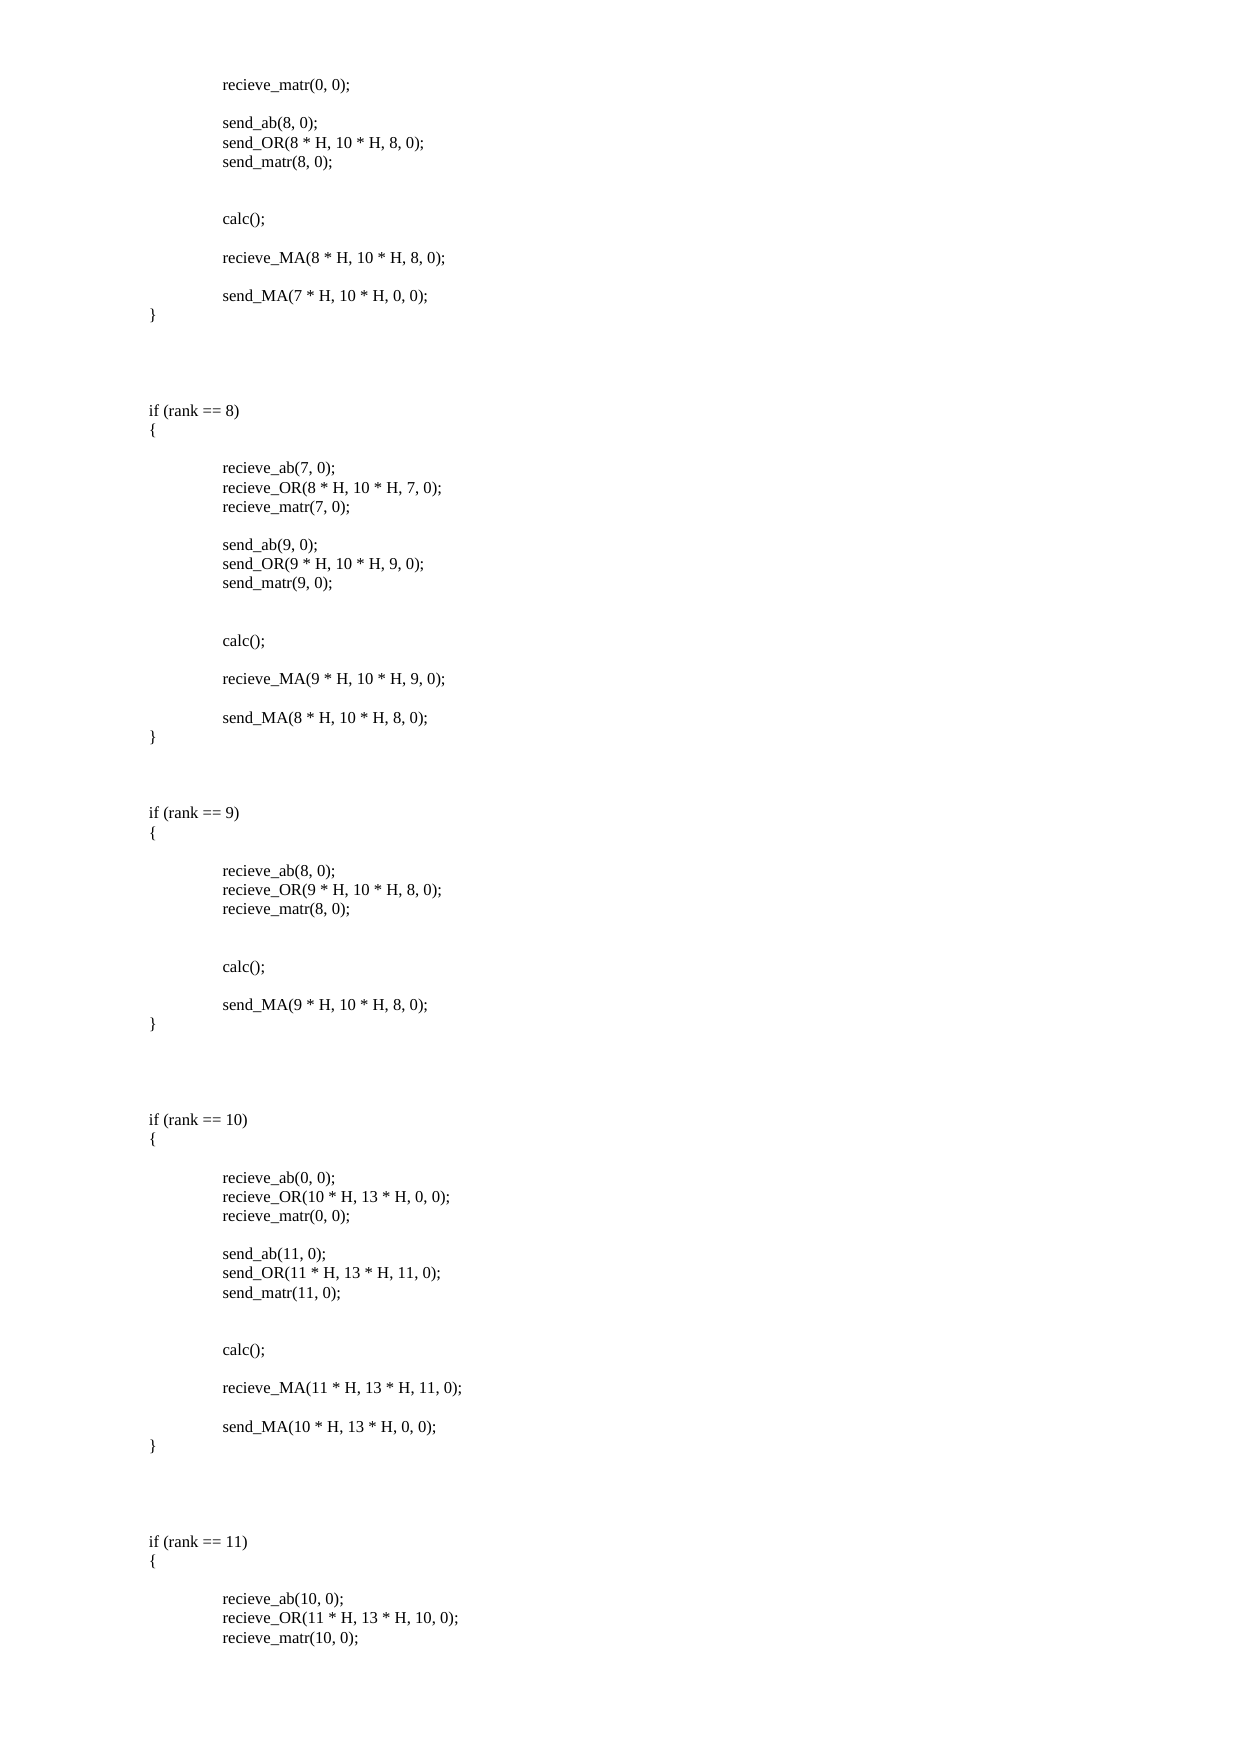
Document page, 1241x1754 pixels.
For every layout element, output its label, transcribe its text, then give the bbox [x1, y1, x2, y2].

text if (rank == 10) [75, 1110, 1165, 1129]
text send_ab(11, 0); [75, 1244, 1165, 1263]
text recieve_MA(9 * H, 10 * H, 9, 0); [75, 669, 1165, 688]
text send_OR(9 * H, 10 * H, 9, 0); [75, 554, 1165, 573]
text recieve_matr(0, 0); [75, 75, 1165, 94]
text recieve_OR(11 * H, 13 * H, 10, 0); [75, 1608, 1165, 1627]
text send_matr(11, 0); [75, 1282, 1165, 1302]
text recieve_MA(11 * H, 13 * H, 11, 0); [75, 1378, 1165, 1397]
text send_OR(8 * H, 10 * H, 8, 0); [75, 132, 1165, 152]
text recieve_matr(7, 0); [75, 497, 1165, 516]
text send_OR(11 * H, 13 * H, 11, 0); [75, 1263, 1165, 1282]
text calc(); [75, 957, 1165, 976]
text { [75, 1129, 1165, 1148]
text recieve_matr(0, 0); [75, 1206, 1165, 1225]
text } [75, 305, 1165, 324]
text recieve_OR(8 * H, 10 * H, 7, 0); [75, 477, 1165, 497]
text recieve_ab(7, 0); [75, 458, 1165, 477]
text recieve_MA(8 * H, 10 * H, 8, 0); [75, 247, 1165, 267]
text send_MA(9 * H, 10 * H, 8, 0); [75, 995, 1165, 1014]
text calc(); [75, 631, 1165, 650]
text recieve_matr(8, 0); [75, 899, 1165, 918]
text if (rank == 11) [75, 1532, 1165, 1551]
text calc(); [75, 1340, 1165, 1359]
text send_matr(9, 0); [75, 573, 1165, 592]
text recieve_OR(9 * H, 10 * H, 8, 0); [75, 880, 1165, 899]
text recieve_ab(8, 0); [75, 861, 1165, 880]
text recieve_OR(10 * H, 13 * H, 0, 0); [75, 1187, 1165, 1206]
text send_ab(9, 0); [75, 535, 1165, 554]
text } [75, 1014, 1165, 1033]
text recieve_ab(0, 0); [75, 1167, 1165, 1187]
text send_MA(8 * H, 10 * H, 8, 0); [75, 707, 1165, 727]
text } [75, 1436, 1165, 1455]
text recieve_ab(10, 0); [75, 1589, 1165, 1608]
text { [75, 420, 1165, 439]
text { [75, 1551, 1165, 1570]
text send_matr(8, 0); [75, 152, 1165, 171]
text } [75, 727, 1165, 746]
text send_MA(7 * H, 10 * H, 0, 0); [75, 286, 1165, 305]
text if (rank == 8) [75, 401, 1165, 420]
text calc(); [75, 209, 1165, 228]
text { [75, 822, 1165, 842]
text send_MA(10 * H, 13 * H, 0, 0); [75, 1417, 1165, 1436]
text recieve_matr(10, 0); [75, 1627, 1165, 1647]
text if (rank == 9) [75, 803, 1165, 822]
text send_ab(8, 0); [75, 113, 1165, 132]
